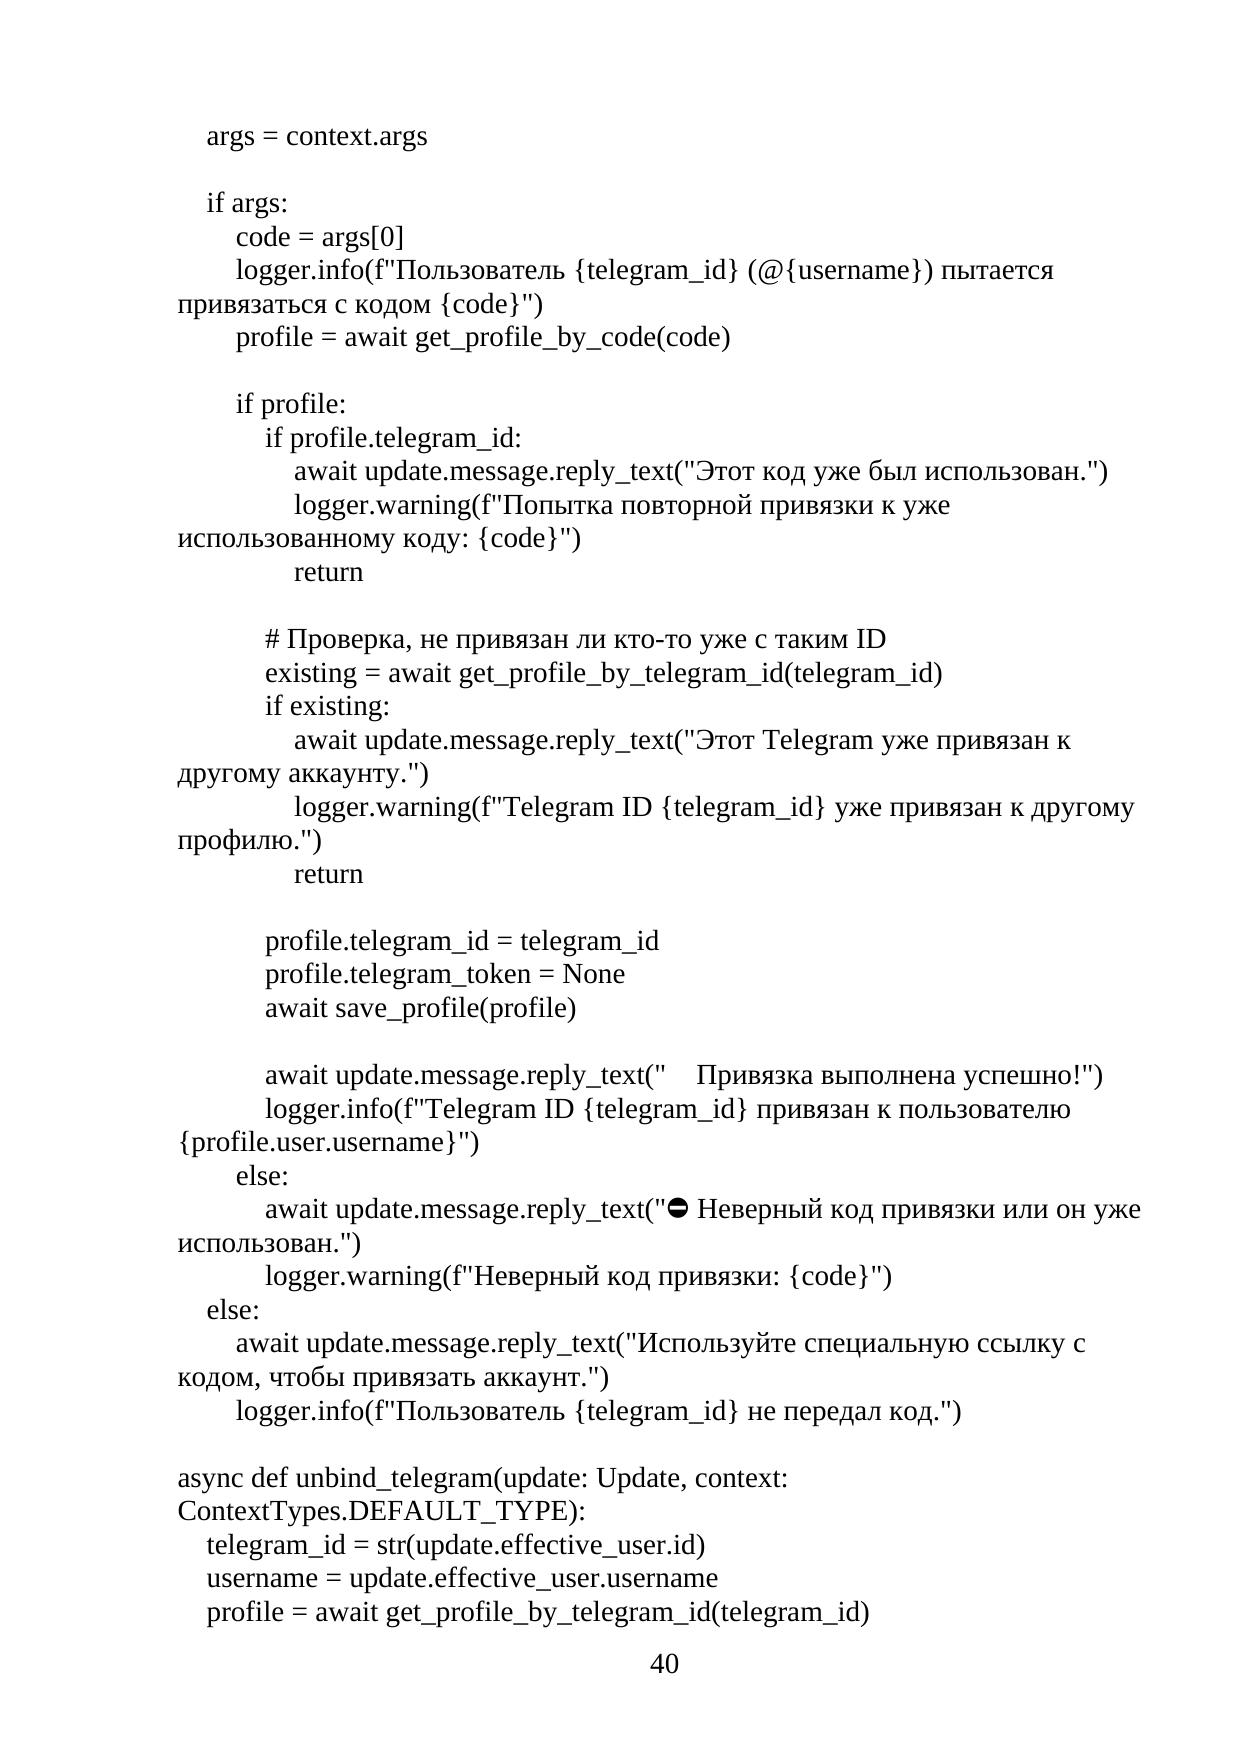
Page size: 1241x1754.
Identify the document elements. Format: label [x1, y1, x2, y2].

text [177, 118, 1152, 1627]
